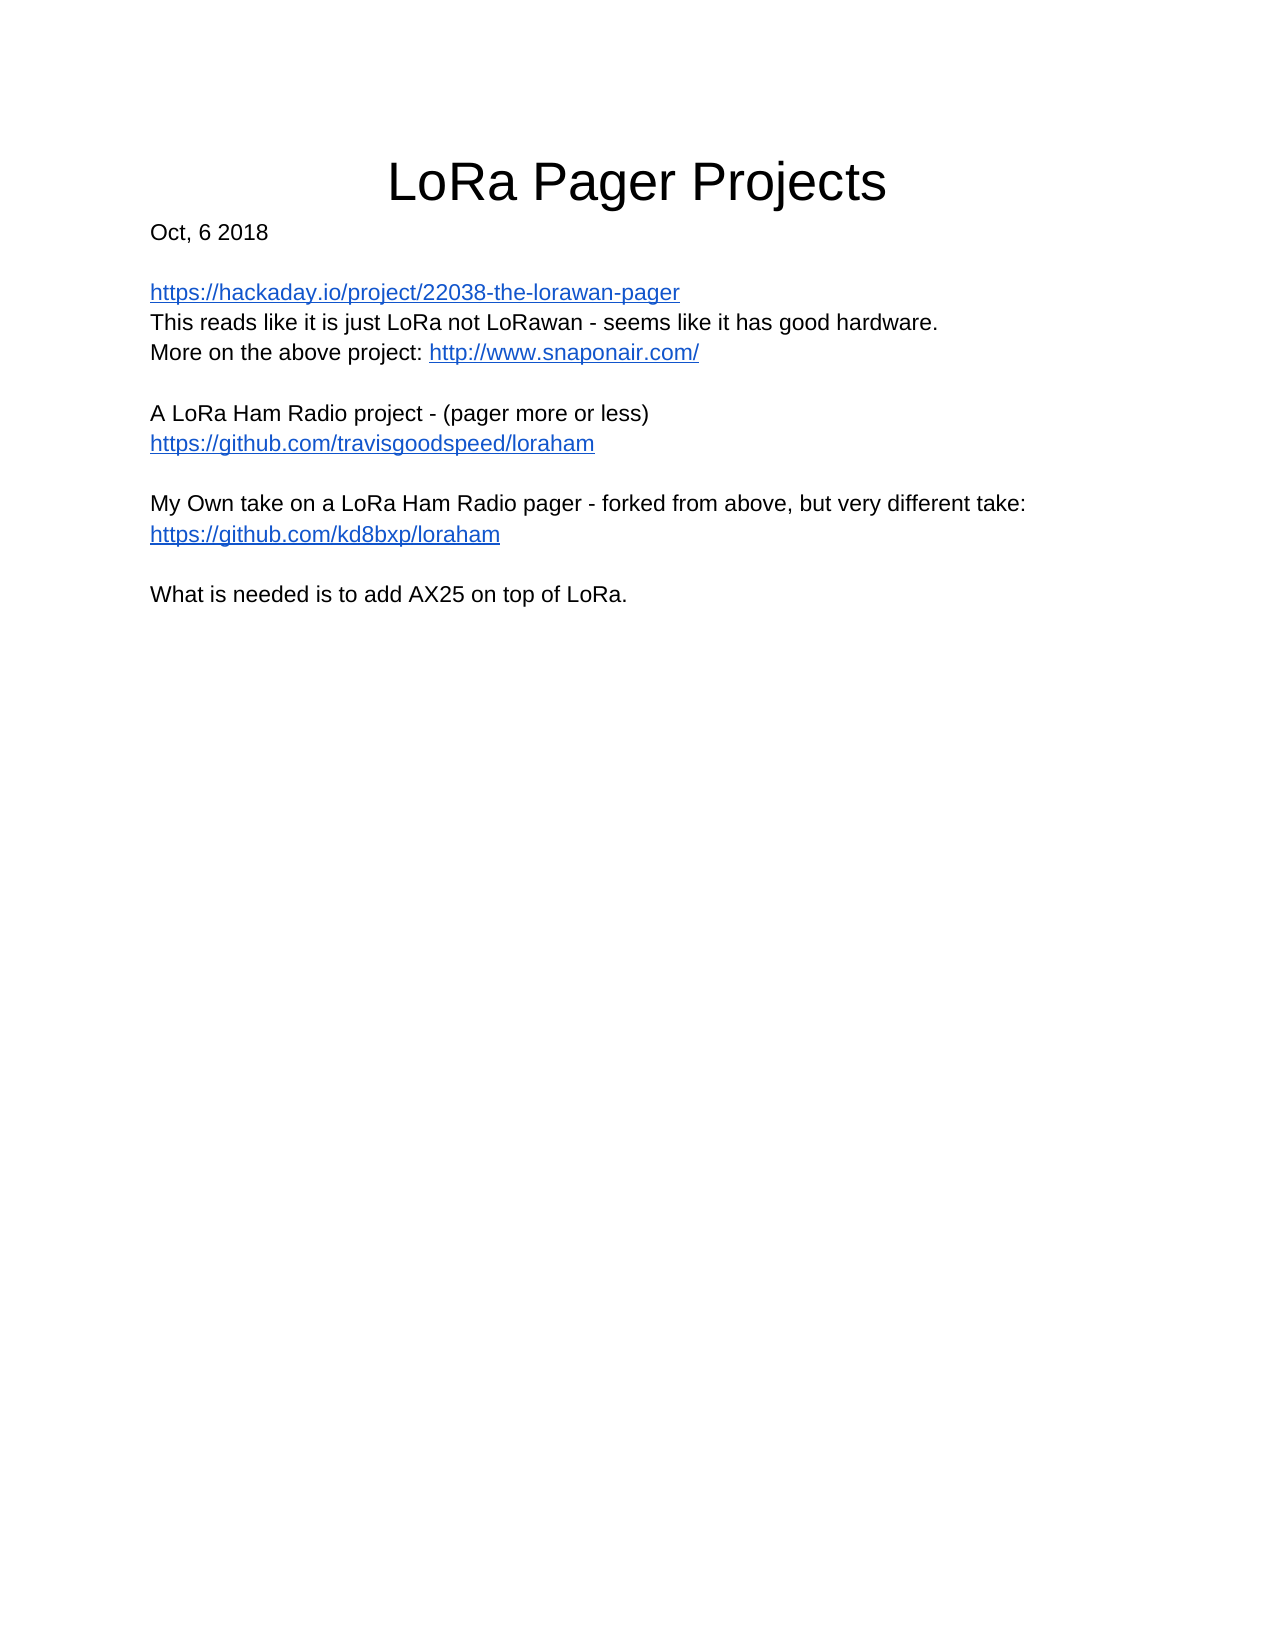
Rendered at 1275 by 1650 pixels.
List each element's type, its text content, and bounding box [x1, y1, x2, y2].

title LoRa Pager Projects [150, 150, 1125, 212]
text What is needed is to add AX25 on top of LoRa. [150, 581, 1125, 607]
text My Own take on a LoRa Ham Radio pager - forked from above, but very different take: [150, 490, 1125, 517]
text https://github.com/kd8bxp/loraham [150, 521, 1125, 547]
text Oct, 6 2018 [150, 218, 1125, 245]
text This reads like it is just LoRa not LoRawan - seems like it has good hardware. [150, 309, 1125, 336]
text https://hackaday.io/project/22038-the-lorawan-pager [150, 279, 1125, 305]
text A LoRa Ham Radio project - (pager more or less) [150, 400, 1125, 426]
text https://github.com/travisgoodspeed/loraham [150, 430, 1125, 456]
text More on the above project: http://www.snaponair.com/ [150, 339, 1125, 366]
